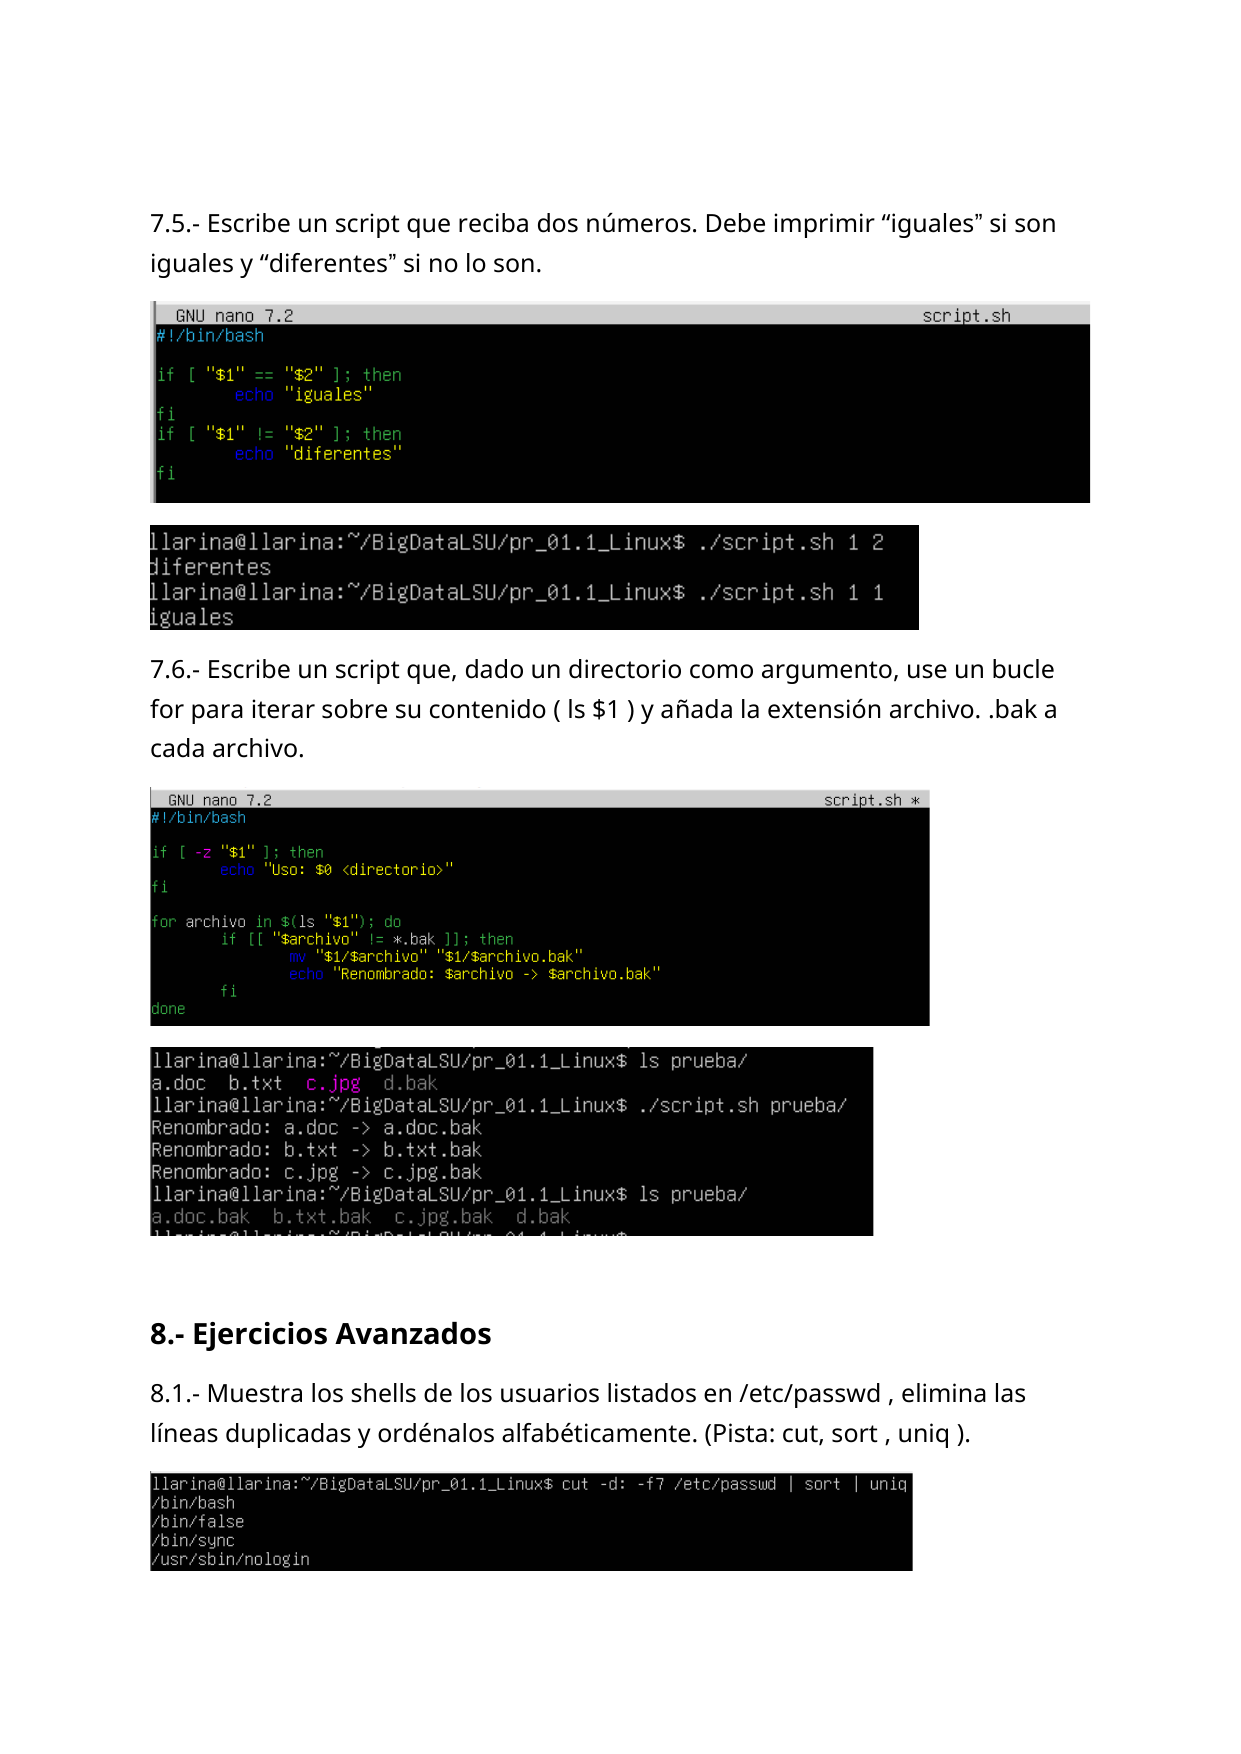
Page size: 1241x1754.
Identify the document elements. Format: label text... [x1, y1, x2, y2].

text 8.1.- Muestra los shells de los usuarios listados en /etc/passwd , elimina las líneas duplicadas y ordénalos alfabéticamente. (Pista: cut, sort , uniq ). [150, 1376, 1090, 1449]
picture [150, 787, 930, 1026]
text 7.5.- Escribe un script que reciba dos números. Debe imprimir “igualesˮ si son iguales y “diferentesˮ si no lo son. [150, 206, 1090, 280]
picture [150, 301, 1091, 503]
picture [150, 1471, 913, 1571]
text 8.- Ejercicios Avanzados [150, 1313, 1090, 1353]
picture [150, 1047, 874, 1236]
text 7.6.- Escribe un script que, dado un directorio como argumento, use un bucle for para iterar sobre su contenido ( ls $1 ) y añada la extensión archivo. .bak a cada archivo. [150, 652, 1090, 765]
picture [150, 525, 919, 630]
